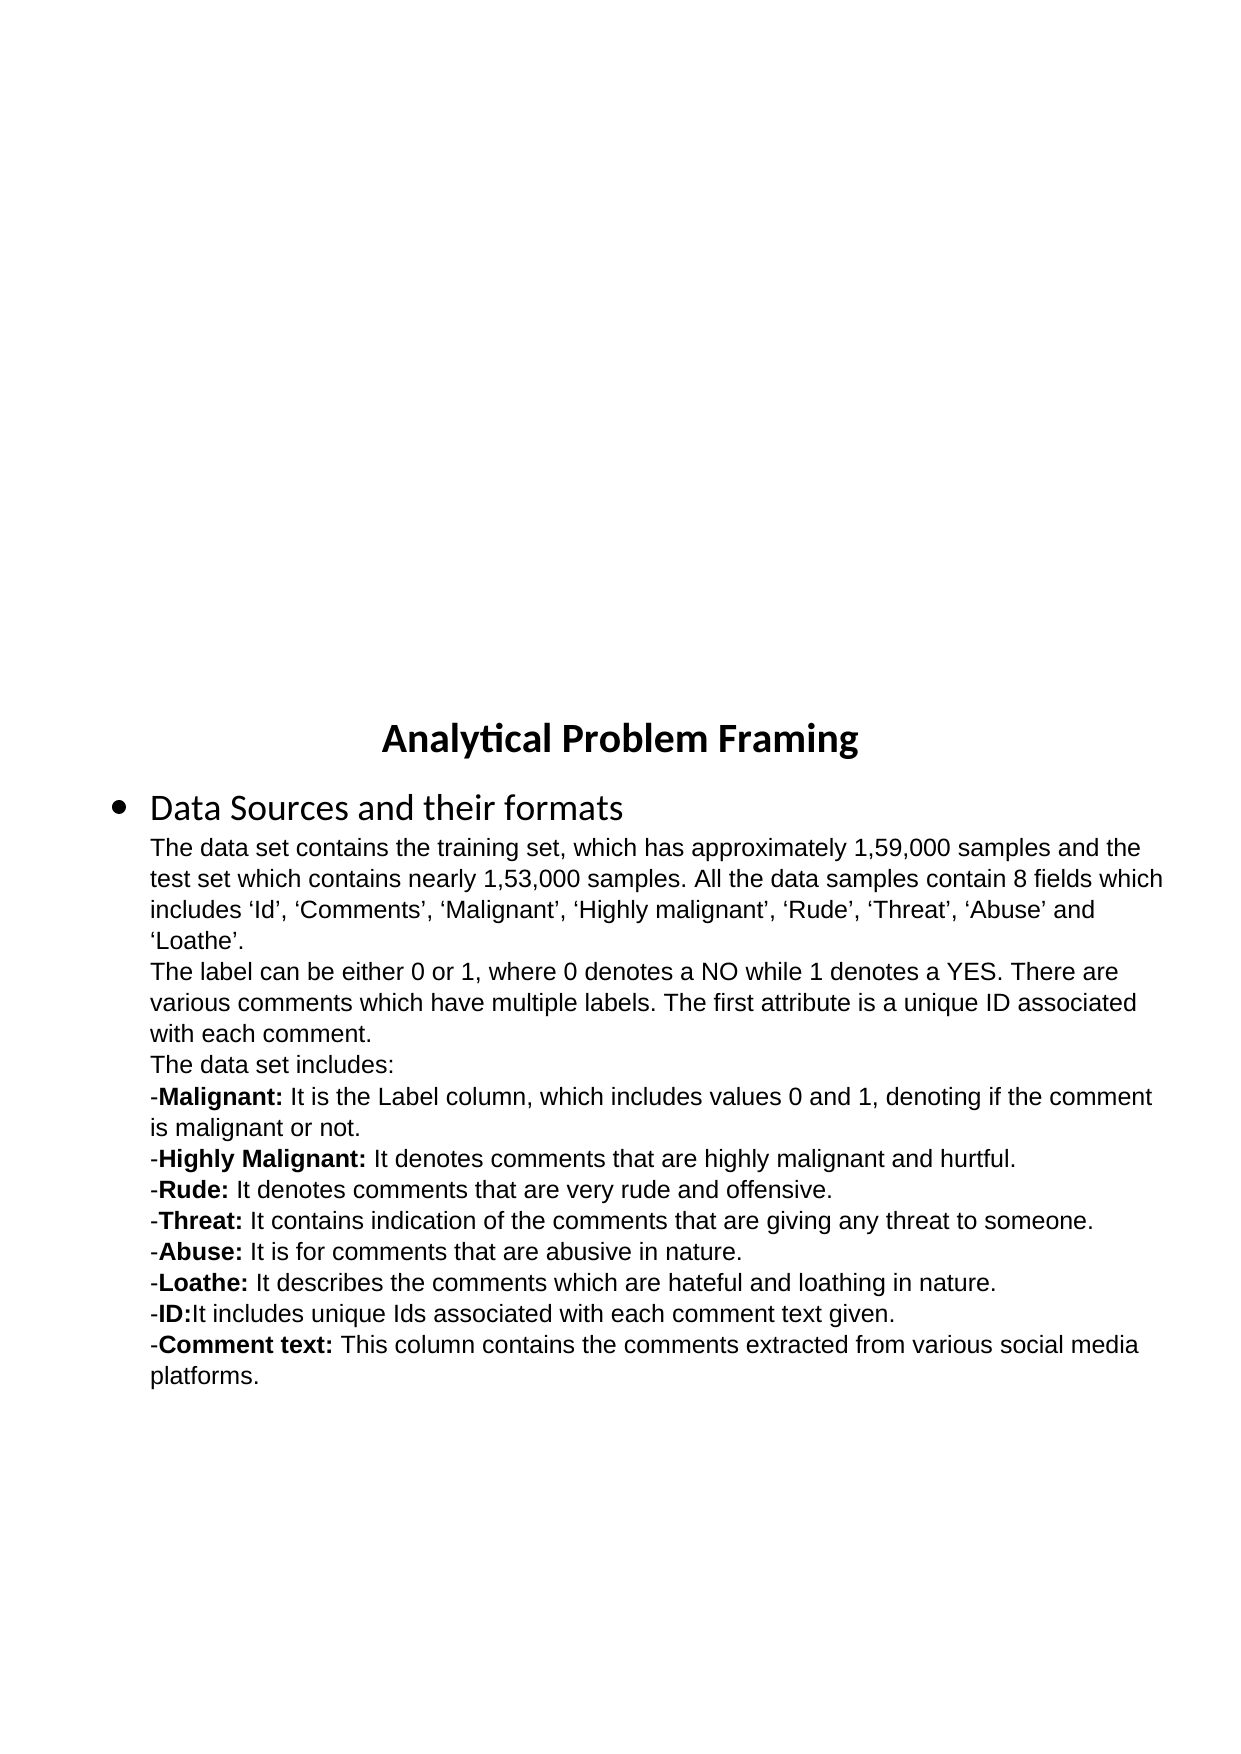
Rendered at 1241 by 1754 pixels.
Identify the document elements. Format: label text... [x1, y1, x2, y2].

list -Malignant: It is the Label column, which includes values 0 and 1, denoting if the comment is malignant or not. [150, 1082, 1165, 1141]
text Analytical Problem Framing [75, 712, 1165, 763]
list -Comment text: This column contains the comments extracted from various social media platforms. [150, 1330, 1165, 1390]
list -Threat: It contains indication of the comments that are giving any threat to someone. [150, 1206, 1165, 1234]
list The data set contains the training set, which has approximately 1,59,000 samples and the test set which contains nearly 1,53,000 samples. All the data samples contain 8 fields which includes ‘Id’, ‘Comments’, ‘Malignant’, ‘Highly malignant’, ‘Rude’, ‘Threat’, ‘Abuse’ and ‘Loathe’. [150, 833, 1165, 955]
list -Highly Malignant: It denotes comments that are highly malignant and hurtful. [150, 1144, 1165, 1172]
list -Loathe: It describes the comments which are hateful and loathing in nature. [150, 1268, 1165, 1297]
list The label can be either 0 or 1, where 0 denotes a NO while 1 denotes a YES. There are various comments which have multiple labels. The first attribute is a unique ID associated with each comment. [150, 957, 1165, 1048]
list The data set includes: [150, 1051, 1165, 1079]
list Data Sources and their formats [112, 784, 1165, 829]
list -ID:It includes unique Ids associated with each comment text given. [150, 1299, 1165, 1328]
list -Rude: It denotes comments that are very rude and offensive. [150, 1175, 1165, 1203]
list -Abuse: It is for comments that are abusive in nature. [150, 1237, 1165, 1266]
